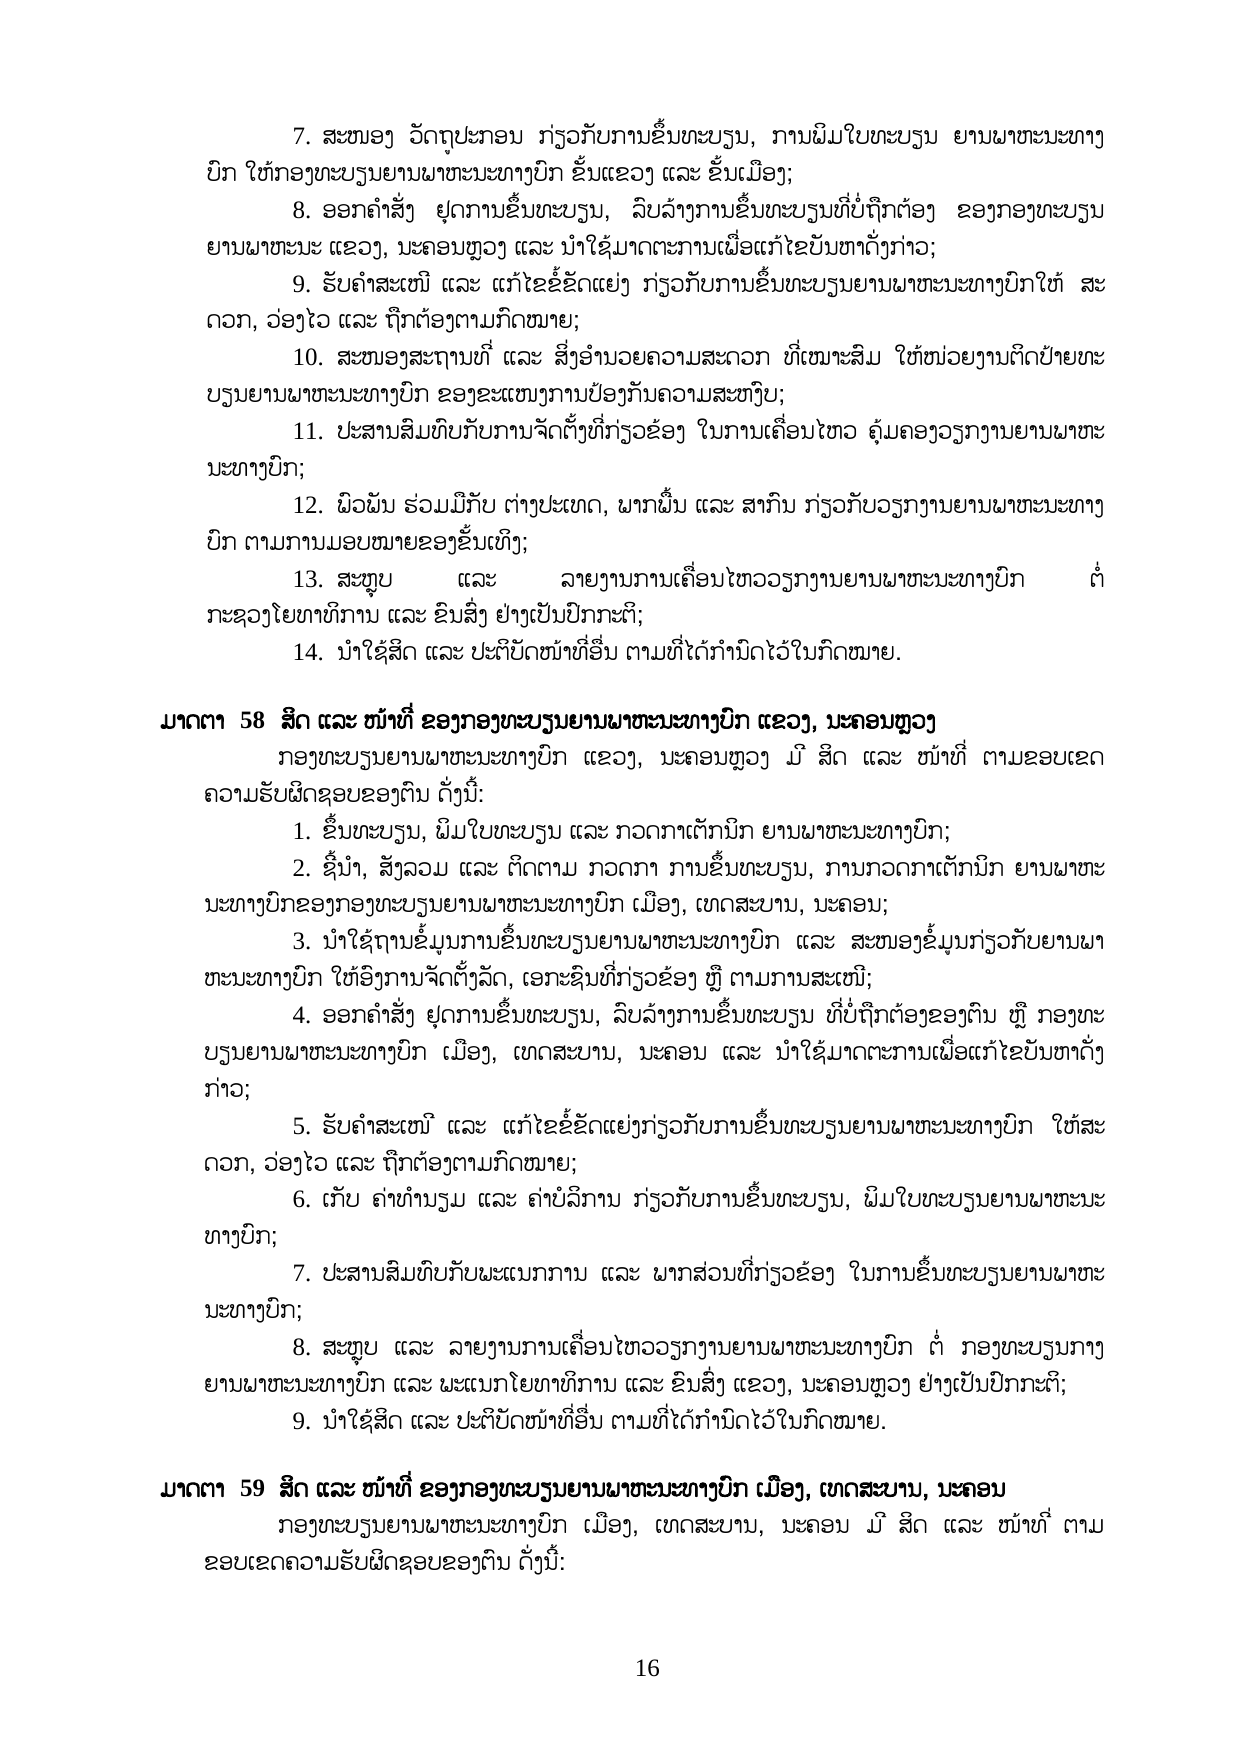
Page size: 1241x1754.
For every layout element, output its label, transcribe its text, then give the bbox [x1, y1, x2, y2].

list ອອກຄໍາສັ່ງ ຢຸດການຂຶ້ນທະບຽນ, ລົບລ້າງການຂຶ້ນທະບຽນ ທີ່ບໍ່ຖືກຕ້ອງຂອງຕົນ ຫຼື ກອງທະ ບຽນຍານພາຫະນະທາງບົກ ເມືອງ, ເທດສະບານ, ນະຄອນ ແລະ ນຳໃຊ້ມາດຕະການເພື່ອແກ້ໄຂບັນຫາດັ່ງ ກ່າວ; [204, 997, 1104, 1108]
list ຮັບຄໍາສະເໜີ ແລະ ແກ້ໄຂຂໍ້ຂັດແຍ່ງ ກ່ຽວກັບການຂຶ້ນທະບຽນຍານພາຫະນະທາງບົກໃຫ້ ສະ ດວກ, ວ່ອງໄວ ແລະ ຖືກຕ້ອງຕາມກົດໝາຍ; [206, 266, 1104, 339]
list ປະສານສົມທົບກັບພະແນກການ ແລະ ພາກສ່ວນທີ່ກ່ຽວຂ້ອງ ໃນການຂຶ້ນທະບຽນຍານພາຫະ ນະທາງບົກ; [204, 1255, 1104, 1329]
list ພົວພັນ ຮ່ວມມືກັບ ຕ່າງປະເທດ, ພາກພື້ນ ແລະ ສາກົນ ກ່ຽວກັບວຽກງານຍານພາຫະນະທາງບົກ ຕາມການມອບໝາຍຂອງຂັ້ນເທິງ; [206, 487, 1104, 561]
subtitle ມາດຕາ 58 ສິດ ແລະ ໜ້າທີ່ ຂອງກອງທະບຽນຍານພາຫະນະທາງບົກ ແຂວງ, ນະຄອນຫຼວງ [159, 702, 1104, 739]
list ປະສານສົມທົບກັບການຈັດຕັ້ງທີ່ກ່ຽວຂ້ອງ ໃນການເຄື່ອນໄຫວ ຄຸ້ມຄອງວຽກງານຍານພາຫະ ນະທາງບົກ; [206, 413, 1104, 487]
list ນຳໃຊ້ສິດ ແລະ ປະຕິບັດໜ້າທີ່ອື່ນ ຕາມທີ່ໄດ້ກຳນົດໄວ້ໃນກົດໝາຍ. [204, 1403, 1104, 1439]
list ຂຶ້ນທະບຽນ, ພິມໃບທະບຽນ ແລະ ກວດກາເຕັກນິກ ຍານພາຫະນະທາງບົກ; [204, 813, 1104, 849]
list ນຳໃຊ້ສິດ ແລະ ປະຕິບັດໜ້າທີ່ອື່ນ ຕາມທີ່ໄດ້ກຳນົດໄວ້ໃນກົດໝາຍ. [206, 634, 1104, 671]
list ສະຫຼຸບ ແລະ ລາຍງານການເຄື່ອນໄຫວວຽກງານຍານພາຫະນະທາງບົກ ຕໍ່ ກະຊວງໂຍທາທິການ ແລະ ຂົນສົ່ງ ຢ່າງເປັນປົກກະຕິ; [206, 561, 1104, 634]
subtitle ມາດຕາ 59 ສິດ ແລະ ໜ້າທີ່ ຂອງກອງທະບຽນຍານພາຫະນະທາງບົກ ເມືອງ, ເທດສະບານ, ນະຄອນ [159, 1470, 1104, 1507]
list ຊີ້ນໍາ, ສັງລວມ ແລະ ຕິດຕາມ ກວດກາ ການຂຶ້ນທະບຽນ, ການກວດກາເຕັກນິກ ຍານພາຫະ ນະທາງບົກຂອງກອງທະບຽນຍານພາຫະນະທາງບົກ ເມືອງ, ເທດສະບານ, ນະຄອນ; [204, 849, 1104, 923]
list ສະໜອງ ວັດຖູປະກອນ ກ່ຽວກັບການຂຶ້ນທະບຽນ, ການພິມໃບທະບຽນ ຍານພາຫະນະທາງ ບົກ ໃຫ້ກອງທະບຽນຍານພາຫະນະທາງບົກ ຂັ້ນແຂວງ ແລະ ຂັ້ນເມືອງ; [206, 118, 1104, 192]
list ອອກຄໍາສັ່ງ ຢຸດການຂຶ້ນທະບຽນ, ລົບລ້າງການຂຶ້ນທະບຽນທີ່ບໍ່ຖືກຕ້ອງ ຂອງກອງທະບຽນຍານພາຫະນະ ແຂວງ, ນະຄອນຫຼວງ ແລະ ນຳໃຊ້ມາດຕະການເພື່ອແກ້ໄຂບັນຫາດັ່ງກ່າວ; [206, 192, 1104, 266]
list ນຳໃຊ້ຖານຂໍ້ມູນການຂຶ້ນທະບຽນຍານພາຫະນະທາງບົກ ແລະ ສະໜອງຂໍ້ມູນກ່ຽວກັບຍານພາ ຫະນະທາງບົກ ໃຫ້ອົງການຈັດຕັ້ງລັດ, ເອກະຊົນທີ່ກ່ຽວຂ້ອງ ຫຼື ຕາມການສະເໜີ; [204, 923, 1104, 997]
list ເກັບ ຄ່າທຳນຽມ ແລະ ຄ່າບໍລິການ ກ່ຽວກັບການຂຶ້ນທະບຽນ, ພິມໃບທະບຽນຍານພາຫະນະທາງບົກ; [204, 1181, 1104, 1255]
list ສະໜອງສະຖານທີ່ ແລະ ສິ່ງອຳນວຍຄວາມສະດວກ ທີ່ເໝາະສົມ ໃຫ້ໜ່ວຍງານຕິດປ້າຍທະ ບຽນຍານພາຫະນະທາງບົກ ຂອງຂະແໜງການປ້ອງກັນຄວາມສະຫງົບ; [206, 339, 1104, 413]
list ສະຫຼຸບ ແລະ ລາຍງານການເຄື່ອນໄຫວວຽກງານຍານພາຫະນະທາງບົກ ຕໍ່ ກອງທະບຽນກາງຍານພາຫະນະທາງບົກ ແລະ ພະແນກໂຍທາທິການ ແລະ ຂົນສົ່ງ ​ແຂວງ, ນະຄອນຫຼວງ ຢ່າງ​ເປັນ​ປົກກະຕິ; [204, 1329, 1104, 1403]
text ກອງທະບຽນຍານພາຫະນະທາງບົກ ເມືອງ, ເທດສະບານ, ນະຄອນ ມີ ສິດ ແລະ ໜ້າທີ່ ຕາມຂອບເຂດຄວາມຮັບຜິດຊອບຂອງຕົນ ດັ່ງນີ້: [204, 1507, 1104, 1581]
text ກອງທະບຽນຍານພາຫະນະທາງບົກ ແຂວງ, ນະຄອນຫຼວງ ມີ ສິດ ແລະ ໜ້າທີ່ ຕາມຂອບເຂດຄວາມຮັບຜິດຊອບຂອງຕົນ ດັ່ງນີ້: [204, 739, 1104, 813]
list ຮັບຄໍາສະເໜີ ແລະ ແກ້ໄຂຂໍ້ຂັດແຍ່ງກ່ຽວກັບການຂຶ້ນທະບຽນຍານພາຫະນະທາງບົກ ໃຫ້ສະ ດວກ, ວ່ອງໄວ ແລະ ຖືກຕ້ອງຕາມກົດໝາຍ; [204, 1108, 1104, 1181]
